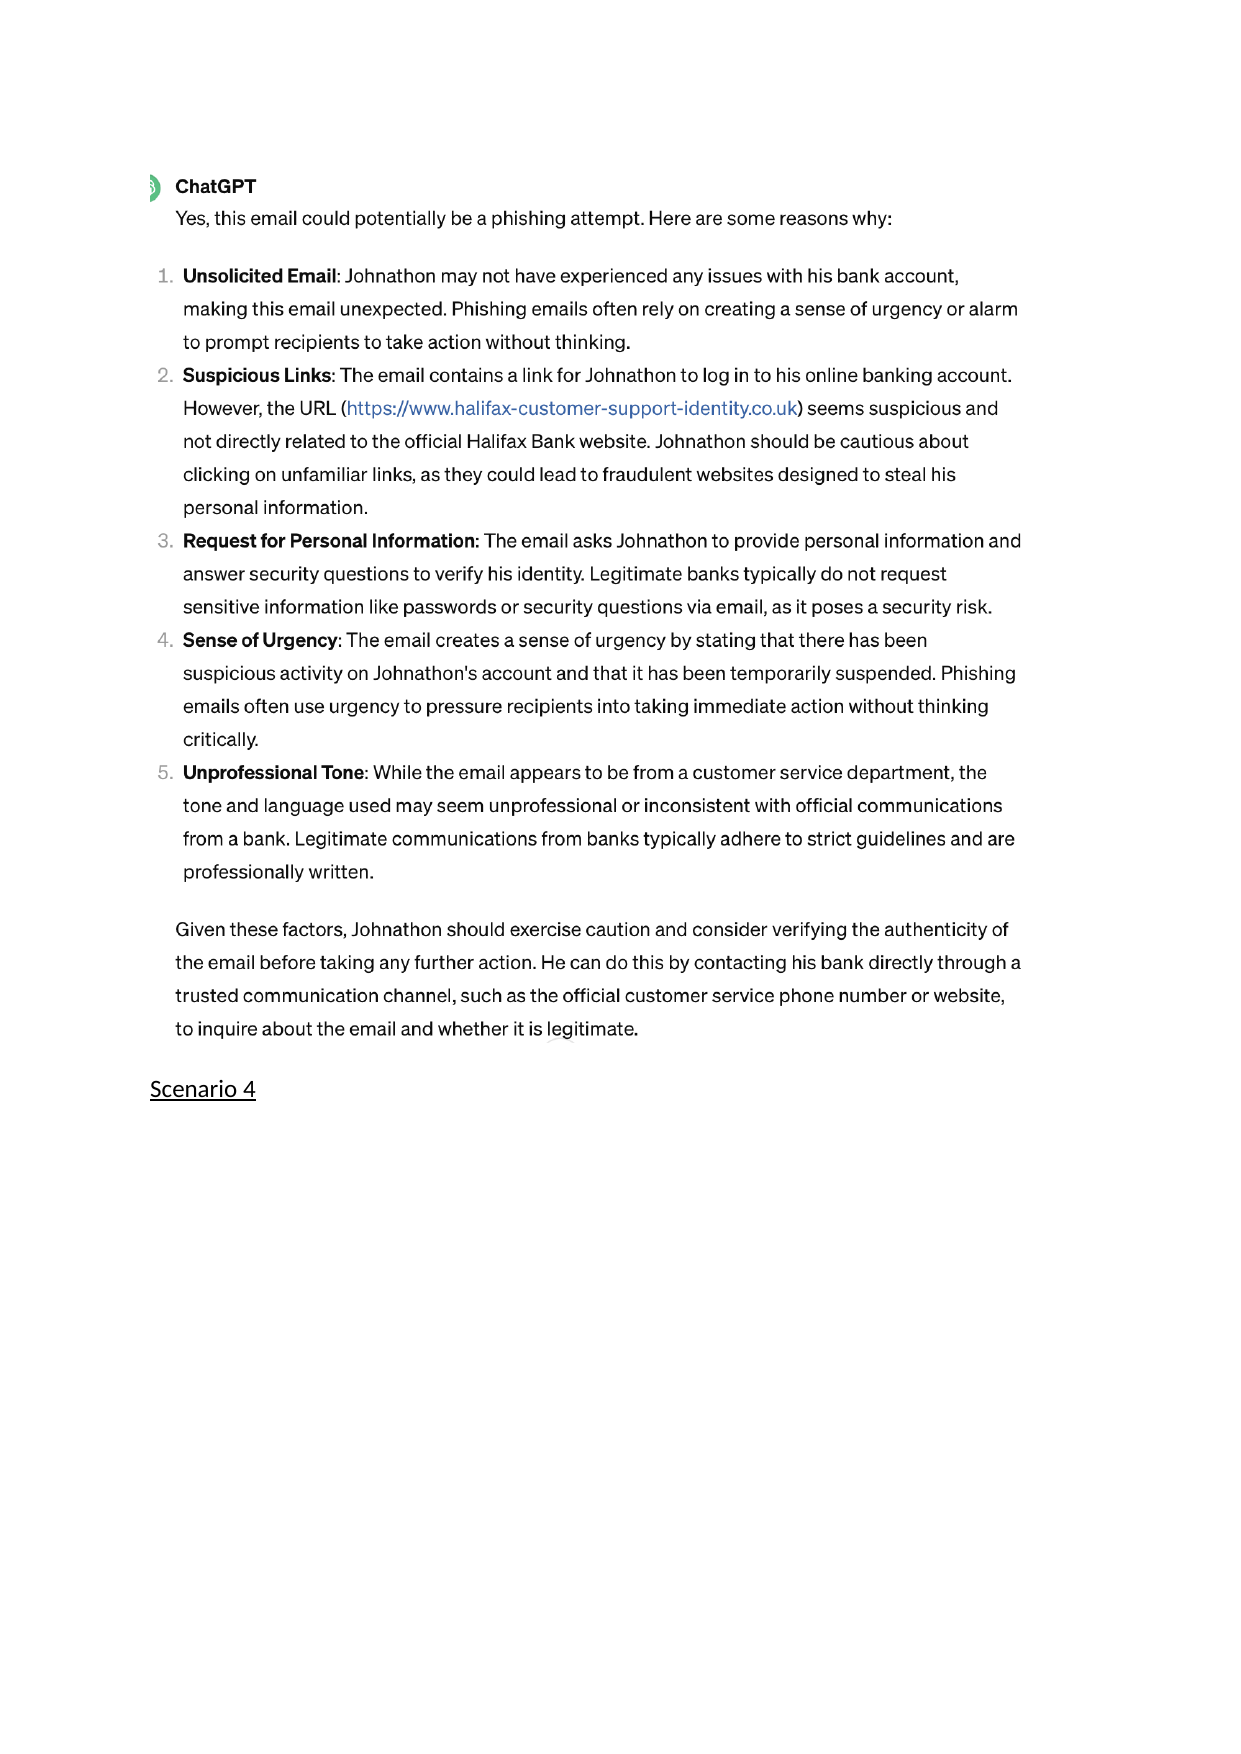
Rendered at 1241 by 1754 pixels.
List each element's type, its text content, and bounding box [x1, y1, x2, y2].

picture [150, 150, 1091, 1043]
text Scenario 4 [150, 1073, 1090, 1104]
